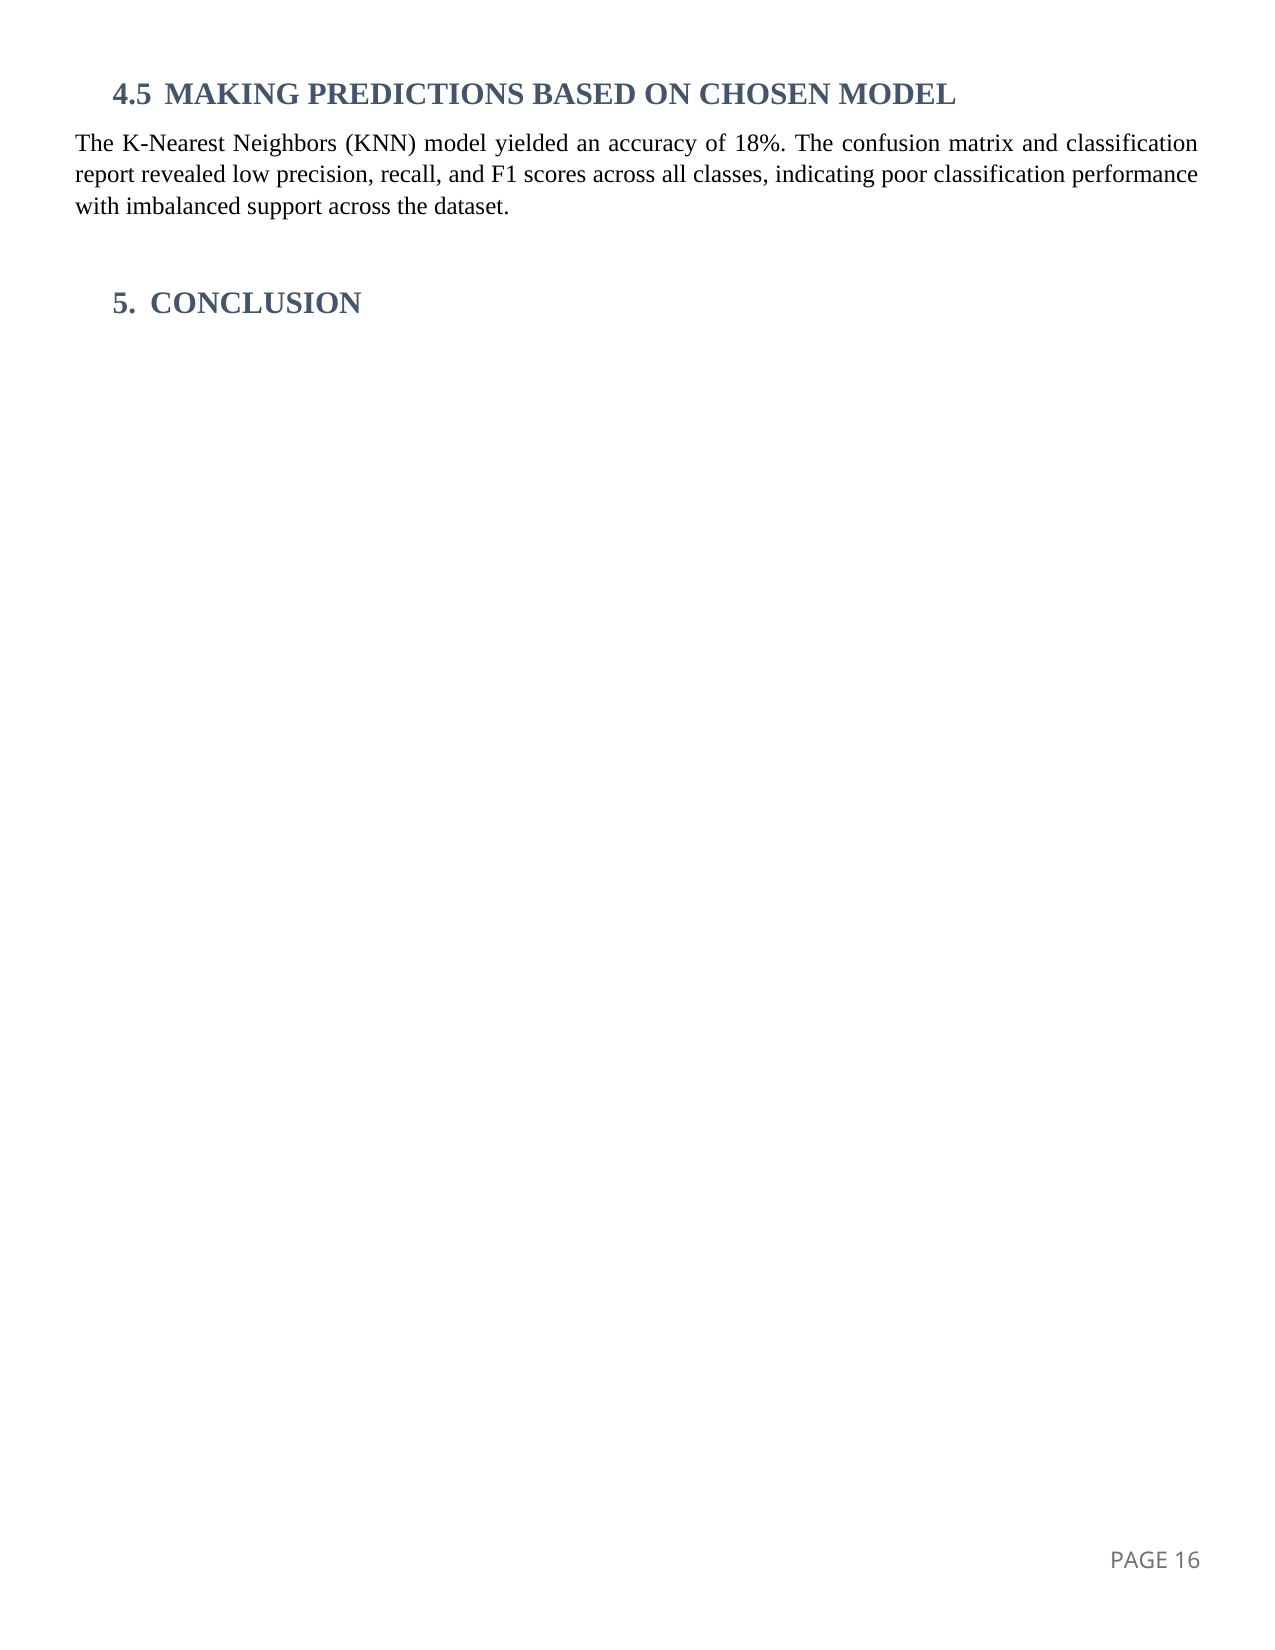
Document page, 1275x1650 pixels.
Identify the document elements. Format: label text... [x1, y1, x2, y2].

text The K-Nearest Neighbors (KNN) model yielded an accuracy of 18%. The confusion matrix and classification report revealed low precision, recall, and F1 scores across all classes, indicating poor classification performance with imbalanced support across the dataset. [75, 128, 1200, 219]
subtitle Making predictions based on chosen model [112, 75, 1200, 111]
subtitle conclusion [112, 285, 1200, 321]
